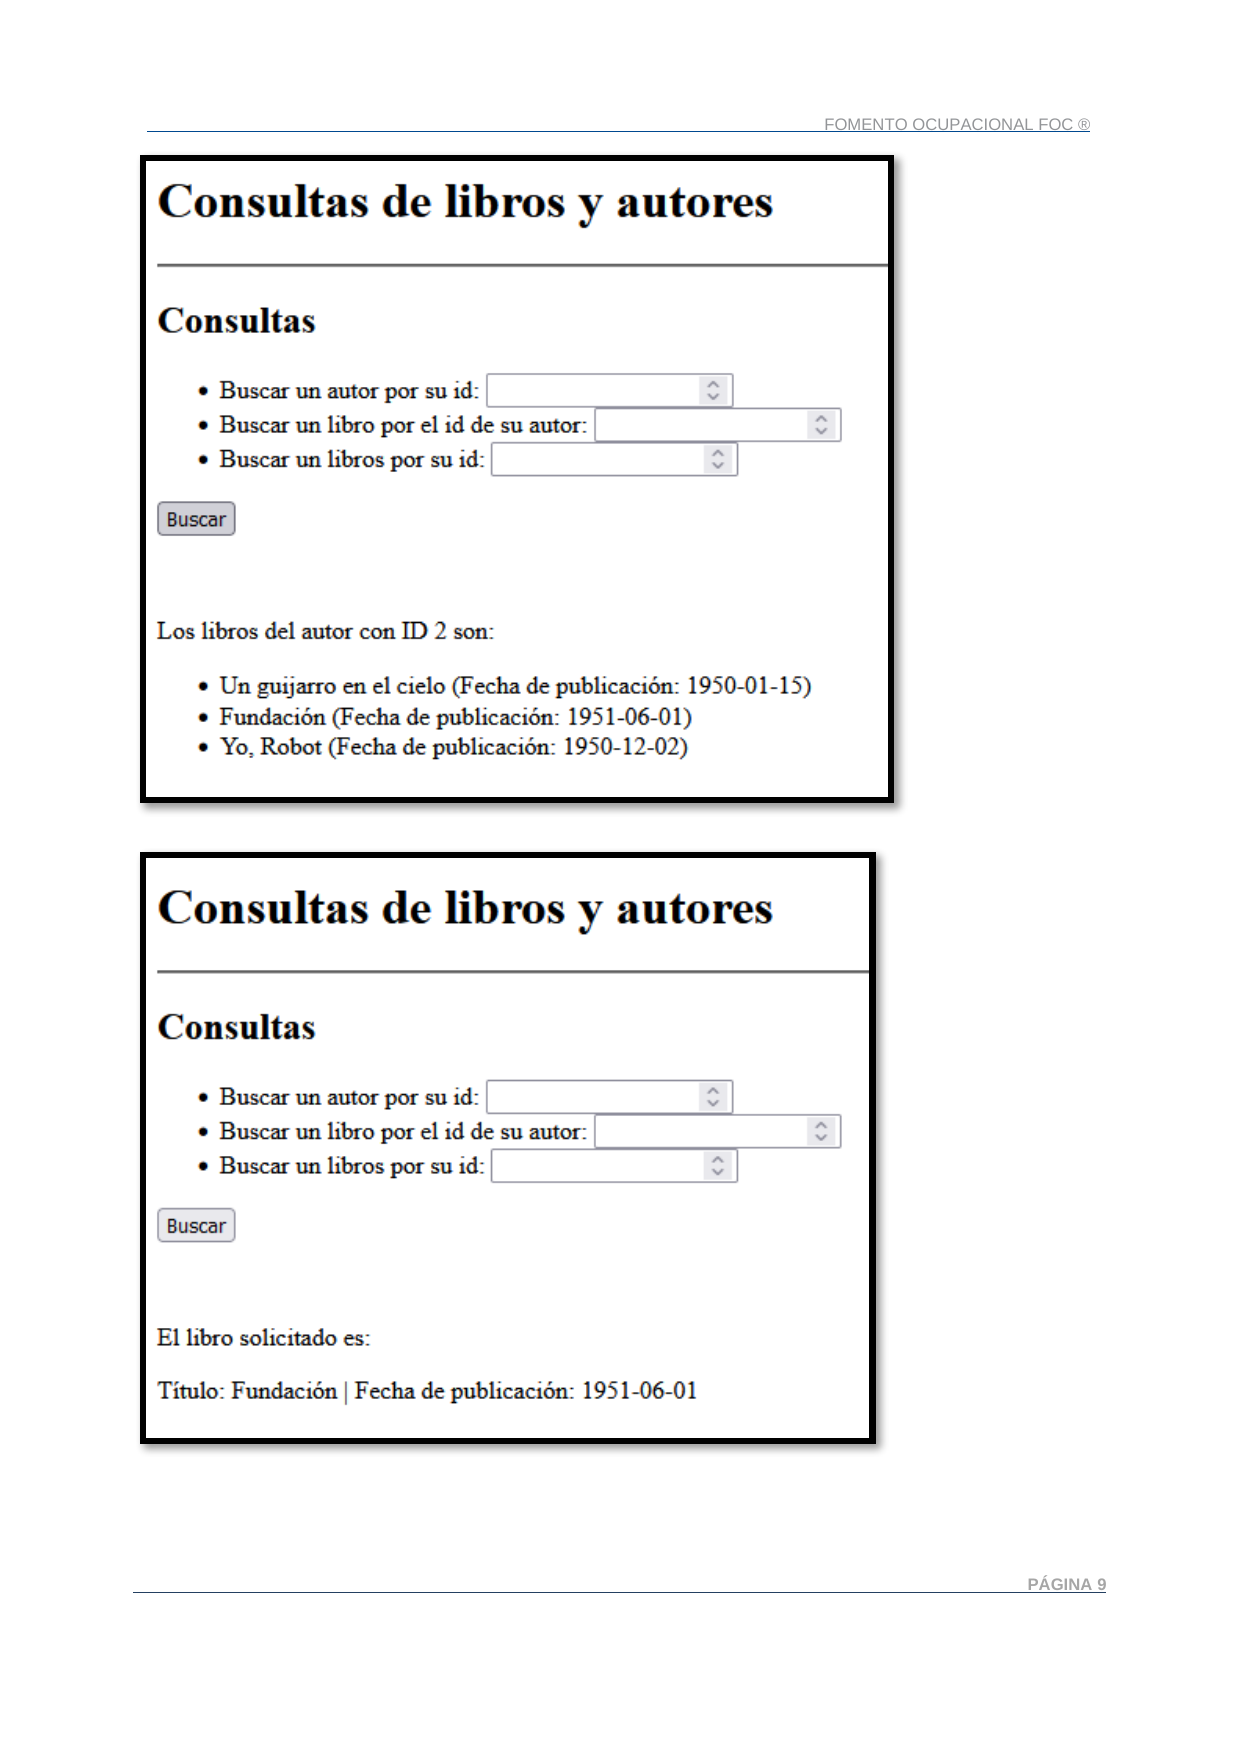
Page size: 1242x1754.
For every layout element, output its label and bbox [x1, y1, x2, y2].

picture [146, 161, 888, 797]
picture [146, 858, 869, 1438]
